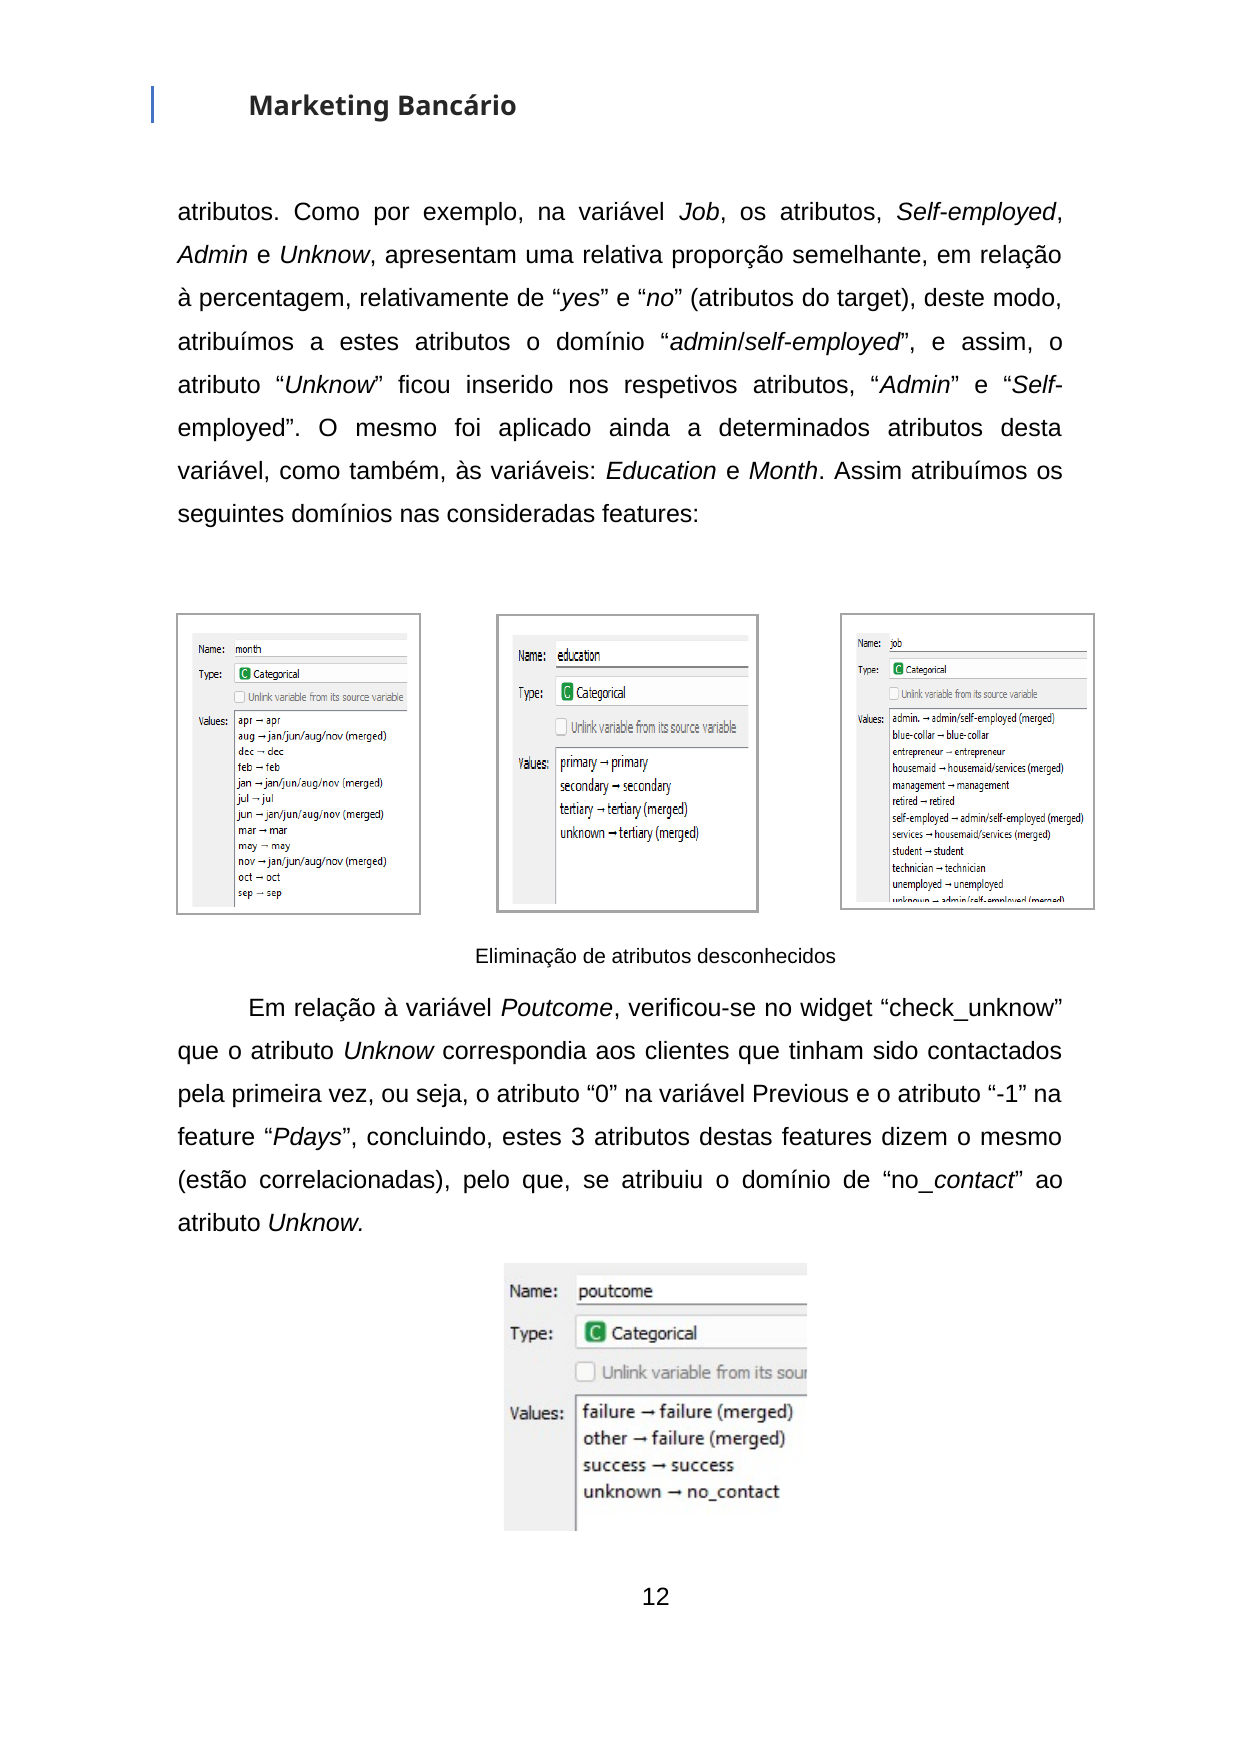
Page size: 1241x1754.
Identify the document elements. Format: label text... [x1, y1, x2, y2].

picture [192, 633, 408, 907]
picture [856, 633, 1087, 902]
picture [503, 1263, 808, 1531]
text Em relação à variável Poutcome, verificou-se no widget “check_unknow” que o atributo Unknow correspondia aos clientes que tinham sido contactados pela primeira vez, ou seja, o atributo “0” na variável Previous e o atributo “-1” na feature “Pdays”, concluindo, estes 3 atributos destas features dizem o mesmo (estão correlacionadas), pelo que, se atribuiu o domínio de “no_contact” ao atributo Unknow. [177, 992, 1063, 1237]
text Eliminação de atributos desconhecidos [177, 944, 1063, 968]
picture [512, 635, 749, 904]
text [177, 197, 1063, 528]
